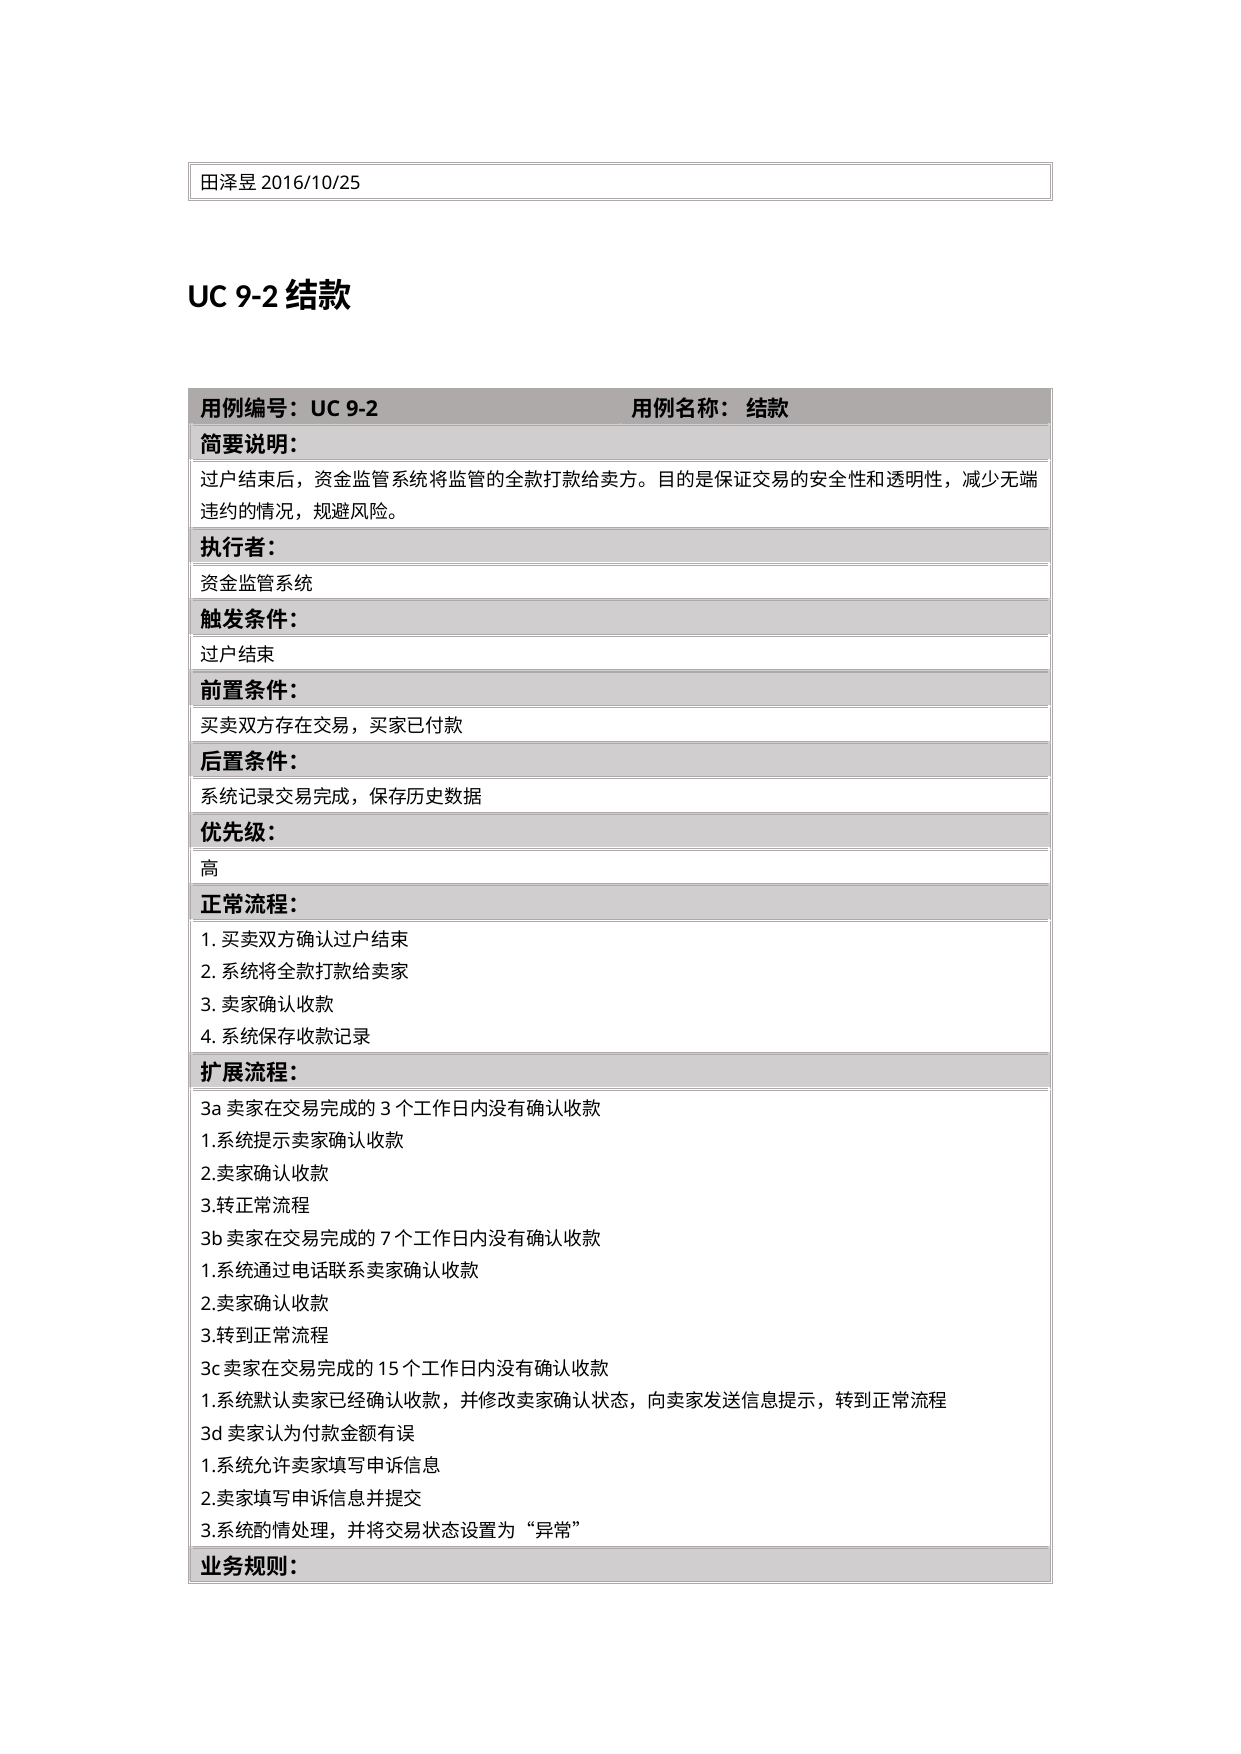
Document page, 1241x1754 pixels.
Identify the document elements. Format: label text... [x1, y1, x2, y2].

table_cell 系统记录交易完成，保存历史数据 [189, 776, 1051, 812]
table_cell 资金监管系统 [191, 563, 1050, 598]
table_cell 买卖双方存在交易，买家已付款 [189, 705, 1051, 741]
table_cell 后置条件： [191, 741, 1050, 776]
table_cell 触发条件： [189, 598, 1051, 634]
table_cell 过户结束后，资金监管系统将监管的全款打款给卖方。目的是保证交易的安全性和透明性，减少无端违约的情况，规避风险。 [191, 459, 1050, 527]
table_cell 正常流程： [189, 883, 1051, 919]
table_cell 1. 买卖双方确认过户结束 2. 系统将全款打款给卖家 3. 卖家确认收款 4. 系统保存收款记录 [191, 919, 1050, 1052]
table_cell 高 [191, 848, 1050, 883]
table_cell 过户结束 [191, 634, 1050, 669]
table_cell 简要说明： [189, 423, 1051, 459]
table_header 用例编号：UC 9-2 [191, 391, 620, 423]
table_cell 业务规则： [191, 1546, 1050, 1581]
table_header 用例名称： 结款 [620, 391, 1050, 423]
table_cell 前置条件： [189, 669, 1051, 705]
table_cell 优先级： [191, 812, 1050, 847]
table_cell 执行者： [191, 527, 1050, 562]
table_cell 扩展流程： [191, 1052, 1050, 1087]
subtitle UC 9-2结款 [187, 260, 1053, 325]
table_cell 田泽昱 2016/10/25 [191, 165, 1050, 198]
